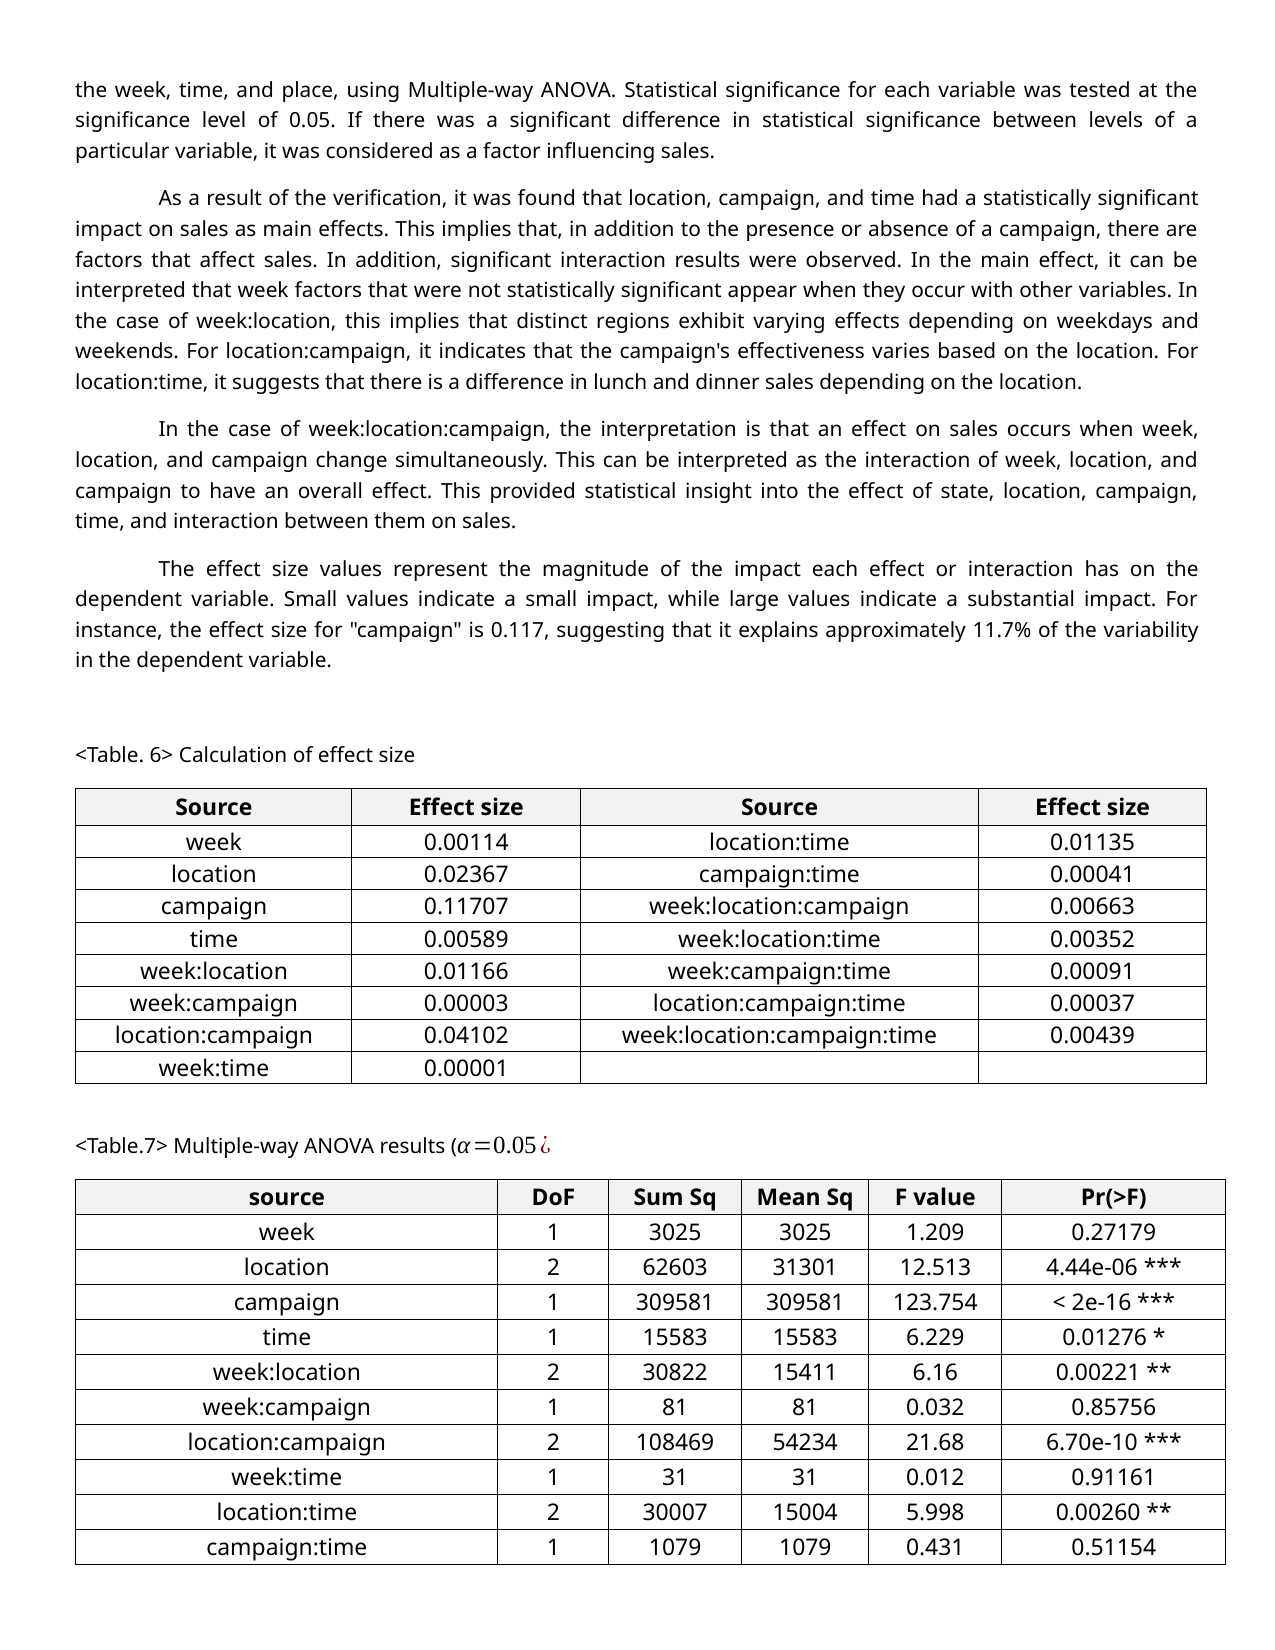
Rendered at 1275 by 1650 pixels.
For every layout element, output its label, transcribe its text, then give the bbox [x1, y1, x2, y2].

table_cell 3025 [742, 1215, 868, 1249]
table_cell campaign:time [581, 858, 978, 889]
table_cell week [76, 826, 351, 857]
table_header Pr(>F) [1002, 1180, 1225, 1214]
table_cell 12.513 [869, 1250, 1001, 1284]
table_cell week:location [76, 955, 351, 986]
table_cell 1 [498, 1390, 608, 1424]
table_cell 1 [498, 1530, 608, 1564]
table_cell 31 [609, 1460, 741, 1494]
table_cell 0.00663 [979, 890, 1206, 922]
table_cell 2 [498, 1495, 608, 1529]
table_cell campaign [76, 890, 351, 922]
table_cell 81 [609, 1390, 741, 1424]
table_cell 1 [498, 1320, 608, 1354]
table_cell week:campaign [76, 987, 351, 1018]
table_cell < 2e-16 *** [1002, 1285, 1225, 1319]
table_cell 0.00091 [979, 955, 1206, 986]
table_cell 2 [498, 1425, 608, 1459]
table_cell week [76, 1215, 497, 1249]
table_header Effect size [352, 789, 580, 825]
table_cell 0.27179 [1002, 1215, 1225, 1249]
table_cell 5.998 [869, 1495, 1001, 1529]
table_cell 0.032 [869, 1390, 1001, 1424]
table_cell 0.51154 [1002, 1530, 1225, 1564]
table_cell 0.00589 [352, 923, 580, 954]
table_cell location [76, 1250, 497, 1284]
table_cell week:campaign:time [581, 955, 978, 986]
table_cell 15411 [742, 1355, 868, 1389]
table_cell 0.85756 [1002, 1390, 1225, 1424]
text <Table.7> Multiple-way ANOVA results ( [75, 1131, 1200, 1160]
table_cell 123.754 [869, 1285, 1001, 1319]
table_cell time [76, 923, 351, 954]
table_header F value [869, 1180, 1001, 1214]
table_cell 0.04102 [352, 1020, 580, 1051]
table_cell 108469 [609, 1425, 741, 1459]
table_cell 15004 [742, 1495, 868, 1529]
table_cell 1079 [742, 1530, 868, 1564]
table_header DoF [498, 1180, 608, 1214]
table_cell 0.11707 [352, 890, 580, 922]
table_cell 21.68 [869, 1425, 1001, 1459]
table_cell 6.70e-10 *** [1002, 1425, 1225, 1459]
table_cell location:campaign [76, 1020, 351, 1051]
table_cell 31 [742, 1460, 868, 1494]
table_cell 0.00439 [979, 1020, 1206, 1051]
table_cell 0.01135 [979, 826, 1206, 857]
table_cell 1.209 [869, 1215, 1001, 1249]
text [75, 75, 1200, 165]
table_cell 1079 [609, 1530, 741, 1564]
table_cell week:campaign [76, 1390, 497, 1424]
table_cell 2 [498, 1355, 608, 1389]
table_cell 1 [498, 1215, 608, 1249]
table_cell [581, 1052, 978, 1083]
table_cell [979, 1052, 1206, 1083]
table_cell 1 [498, 1285, 608, 1319]
table_cell 0.00003 [352, 987, 580, 1018]
table_cell location:campaign:time [581, 987, 978, 1018]
table_cell 30007 [609, 1495, 741, 1529]
table_cell time [76, 1320, 497, 1354]
table_cell 0.01166 [352, 955, 580, 986]
table_cell 0.00352 [979, 923, 1206, 954]
table_cell week:time [76, 1460, 497, 1494]
table_cell 6.229 [869, 1320, 1001, 1354]
table_cell 15583 [609, 1320, 741, 1354]
table_header source [76, 1180, 497, 1214]
table_cell 1 [498, 1460, 608, 1494]
table_cell 15583 [742, 1320, 868, 1354]
table_cell location:campaign [76, 1425, 497, 1459]
table_cell 0.00001 [352, 1052, 580, 1083]
table_cell 0.00037 [979, 987, 1206, 1018]
table_cell location:time [581, 826, 978, 857]
table_cell 54234 [742, 1425, 868, 1459]
text As a result of the verification, it was found that location, campaign, and time had a statistically significant impact on sales as main effects. This implies that, in addition to the presence or absence of a campaign, there are factors that affect sales. In addition, significant interaction results were observed. In the main effect, it can be interpreted that week factors that were not statistically significant appear when they occur with other variables. In the case of week:location, this implies that distinct regions exhibit varying effects depending on weekdays and weekends. For location:campaign, it indicates that the campaign's effectiveness varies based on the location. For location:time, it suggests that there is a difference in lunch and dinner sales depending on the location. [75, 183, 1200, 396]
table_cell 0.431 [869, 1530, 1001, 1564]
text <Table. 6> Calculation of effect size [75, 740, 1200, 769]
text The effect size values represent the magnitude of the impact each effect or interaction has on the dependent variable. Small values indicate a small impact, while large values indicate a substantial impact. For instance, the effect size for "campaign" is 0.117, suggesting that it explains approximately 11.7% of the variability in the dependent variable. [75, 554, 1200, 674]
table_cell 309581 [742, 1285, 868, 1319]
table_cell 0.00114 [352, 826, 580, 857]
table_cell 0.00221 ** [1002, 1355, 1225, 1389]
table_cell week:location:campaign [581, 890, 978, 922]
table_cell location [76, 858, 351, 889]
table_cell 2 [498, 1250, 608, 1284]
table_cell 81 [742, 1390, 868, 1424]
table_header Sum Sq [609, 1180, 741, 1214]
table_cell campaign [76, 1285, 497, 1319]
table_cell 3025 [609, 1215, 741, 1249]
table_header Mean Sq [742, 1180, 868, 1214]
table_cell 30822 [609, 1355, 741, 1389]
table_cell 309581 [609, 1285, 741, 1319]
table_cell 31301 [742, 1250, 868, 1284]
table_cell 0.02367 [352, 858, 580, 889]
table_cell 62603 [609, 1250, 741, 1284]
table_cell 0.01276 * [1002, 1320, 1225, 1354]
table_cell location:time [76, 1495, 497, 1529]
table_cell 0.00260 ** [1002, 1495, 1225, 1529]
table_cell 0.91161 [1002, 1460, 1225, 1494]
table_cell week:time [76, 1052, 351, 1083]
table_cell week:location:time [581, 923, 978, 954]
table_cell week:location:campaign:time [581, 1020, 978, 1051]
table_header Source [581, 789, 978, 825]
table_cell campaign:time [76, 1530, 497, 1564]
table_header Source [76, 789, 351, 825]
table_cell week:location [76, 1355, 497, 1389]
table_cell 0.00041 [979, 858, 1206, 889]
text In the case of week:location:campaign, the interpretation is that an effect on sales occurs when week, location, and campaign change simultaneously. This can be interpreted as the interaction of week, location, and campaign to have an overall effect. This provided statistical insight into the effect of state, location, campaign, time, and interaction between them on sales. [75, 414, 1200, 535]
table_cell 6.16 [869, 1355, 1001, 1389]
table_cell 0.012 [869, 1460, 1001, 1494]
table_header Effect size [979, 789, 1206, 825]
table_cell 4.44e-06 *** [1002, 1250, 1225, 1284]
